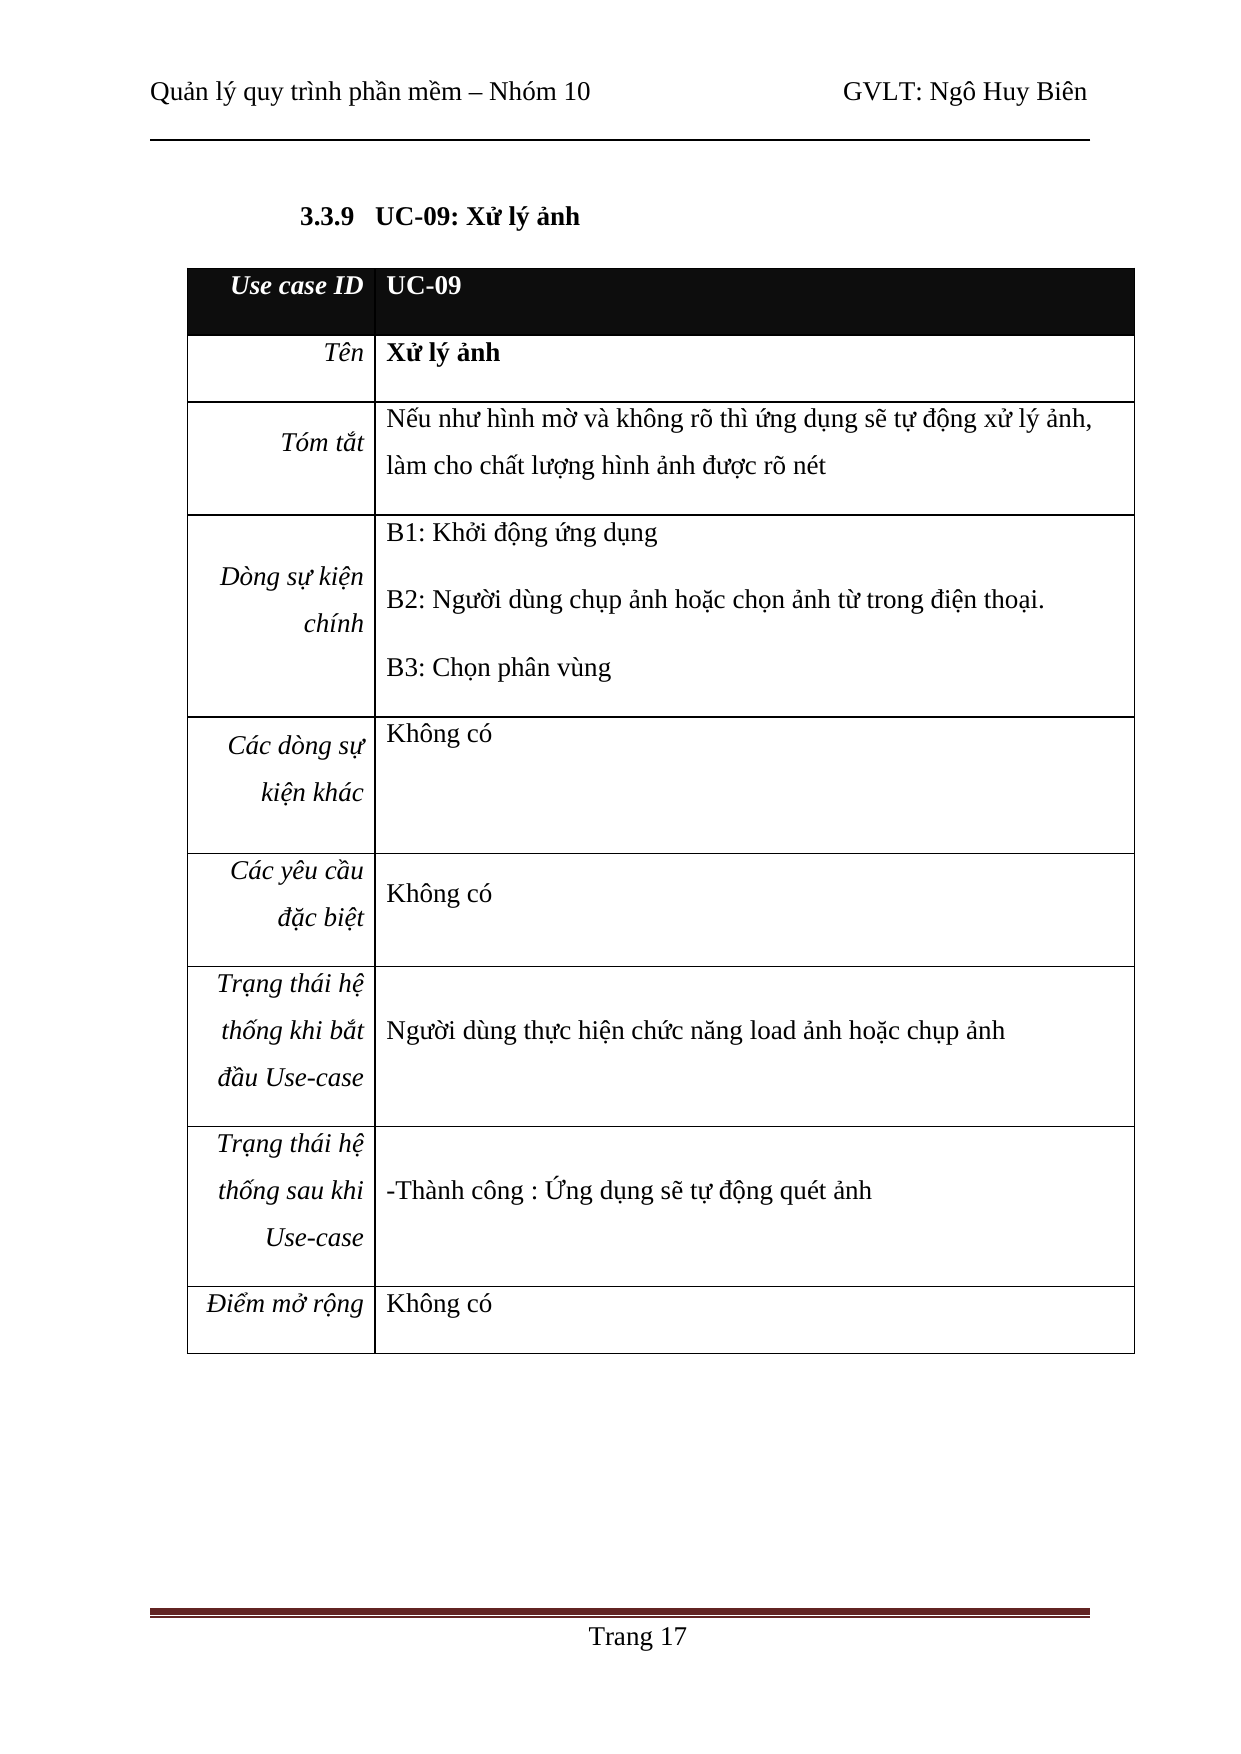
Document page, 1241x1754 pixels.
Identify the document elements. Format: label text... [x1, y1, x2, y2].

table_header UC-09 [376, 269, 1134, 334]
list UC-09: Xử lý ảnh [300, 200, 1090, 231]
table_cell Người dùng thực hiện chức năng load ảnh hoặc chụp ảnh [376, 967, 1134, 1126]
table_cell Điểm mở rộng [188, 1287, 374, 1352]
table_cell B1: Khởi động ứng dụng B2: Người dùng chụp ảnh hoặc chọn ảnh từ trong điện thoại. B3: Chọn phân vùng [376, 516, 1134, 716]
table_cell Không có [376, 854, 1134, 966]
table_cell Xử lý ảnh [376, 336, 1134, 401]
table_cell -Thành công : Ứng dụng sẽ tự động quét ảnh [376, 1127, 1134, 1286]
table_cell Tóm tắt [188, 403, 374, 514]
table_header Use case ID [188, 269, 374, 334]
table_cell Không có [376, 1287, 1134, 1352]
table_cell Tên [188, 336, 374, 401]
table_cell Dòng sự kiện chính [188, 516, 374, 716]
table_cell Trạng thái hệ thống khi bắt đầu Use-case [188, 967, 374, 1126]
table_cell Các dòng sự kiện khác [188, 718, 374, 852]
table_cell Các yêu cầu đặc biệt [188, 854, 374, 966]
table_cell Trạng thái hệ thống sau khi Use-case [188, 1127, 374, 1286]
table_cell Nếu như hình mờ và không rõ thì ứng dụng sẽ tự động xử lý ảnh, làm cho chất lượng hình ảnh được rõ nét [376, 403, 1134, 514]
table_cell Không có [376, 718, 1134, 852]
